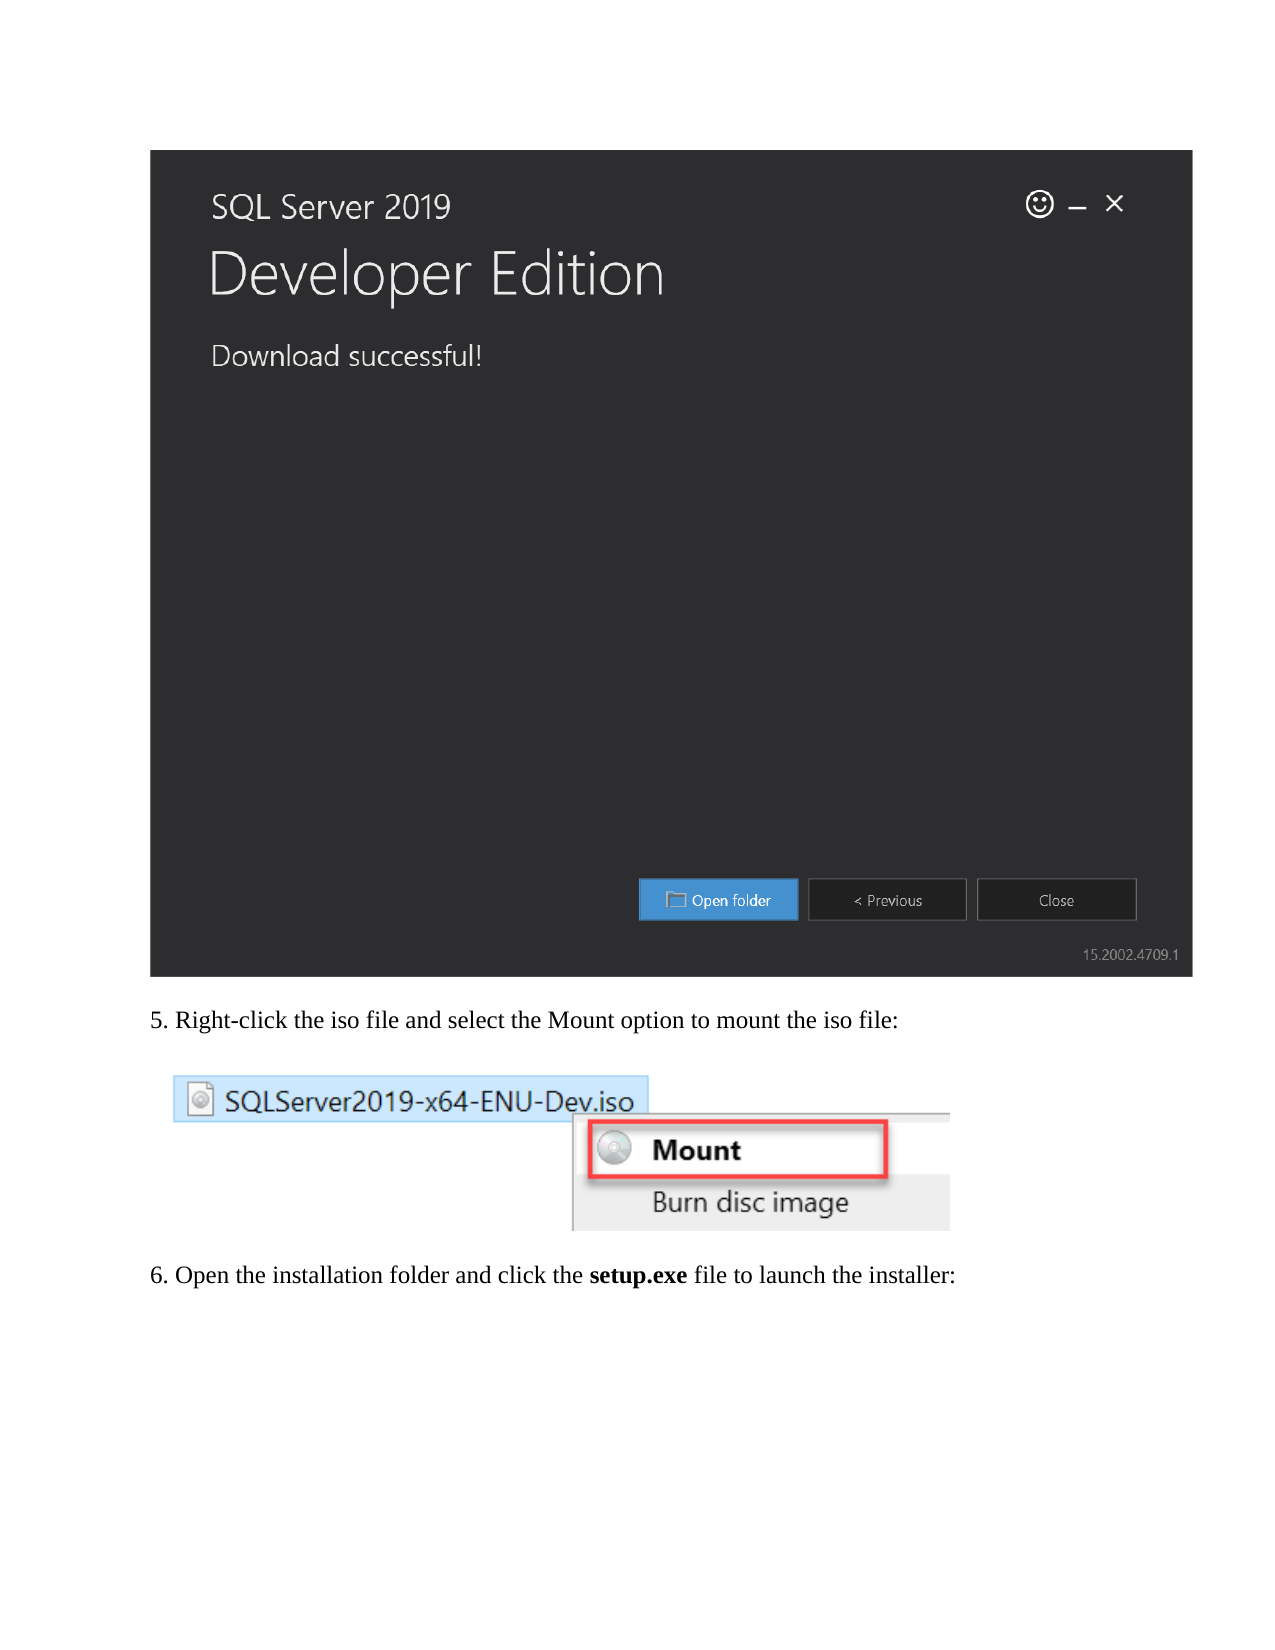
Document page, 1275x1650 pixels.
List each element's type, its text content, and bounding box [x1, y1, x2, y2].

picture [150, 1063, 951, 1231]
text 5. Right-click the iso file and select the Mount option to mount the iso file: [150, 1005, 1125, 1034]
picture [150, 150, 1193, 977]
text 6. Open the installation folder and click the setup.exe file to launch the installer: [150, 1260, 1125, 1289]
